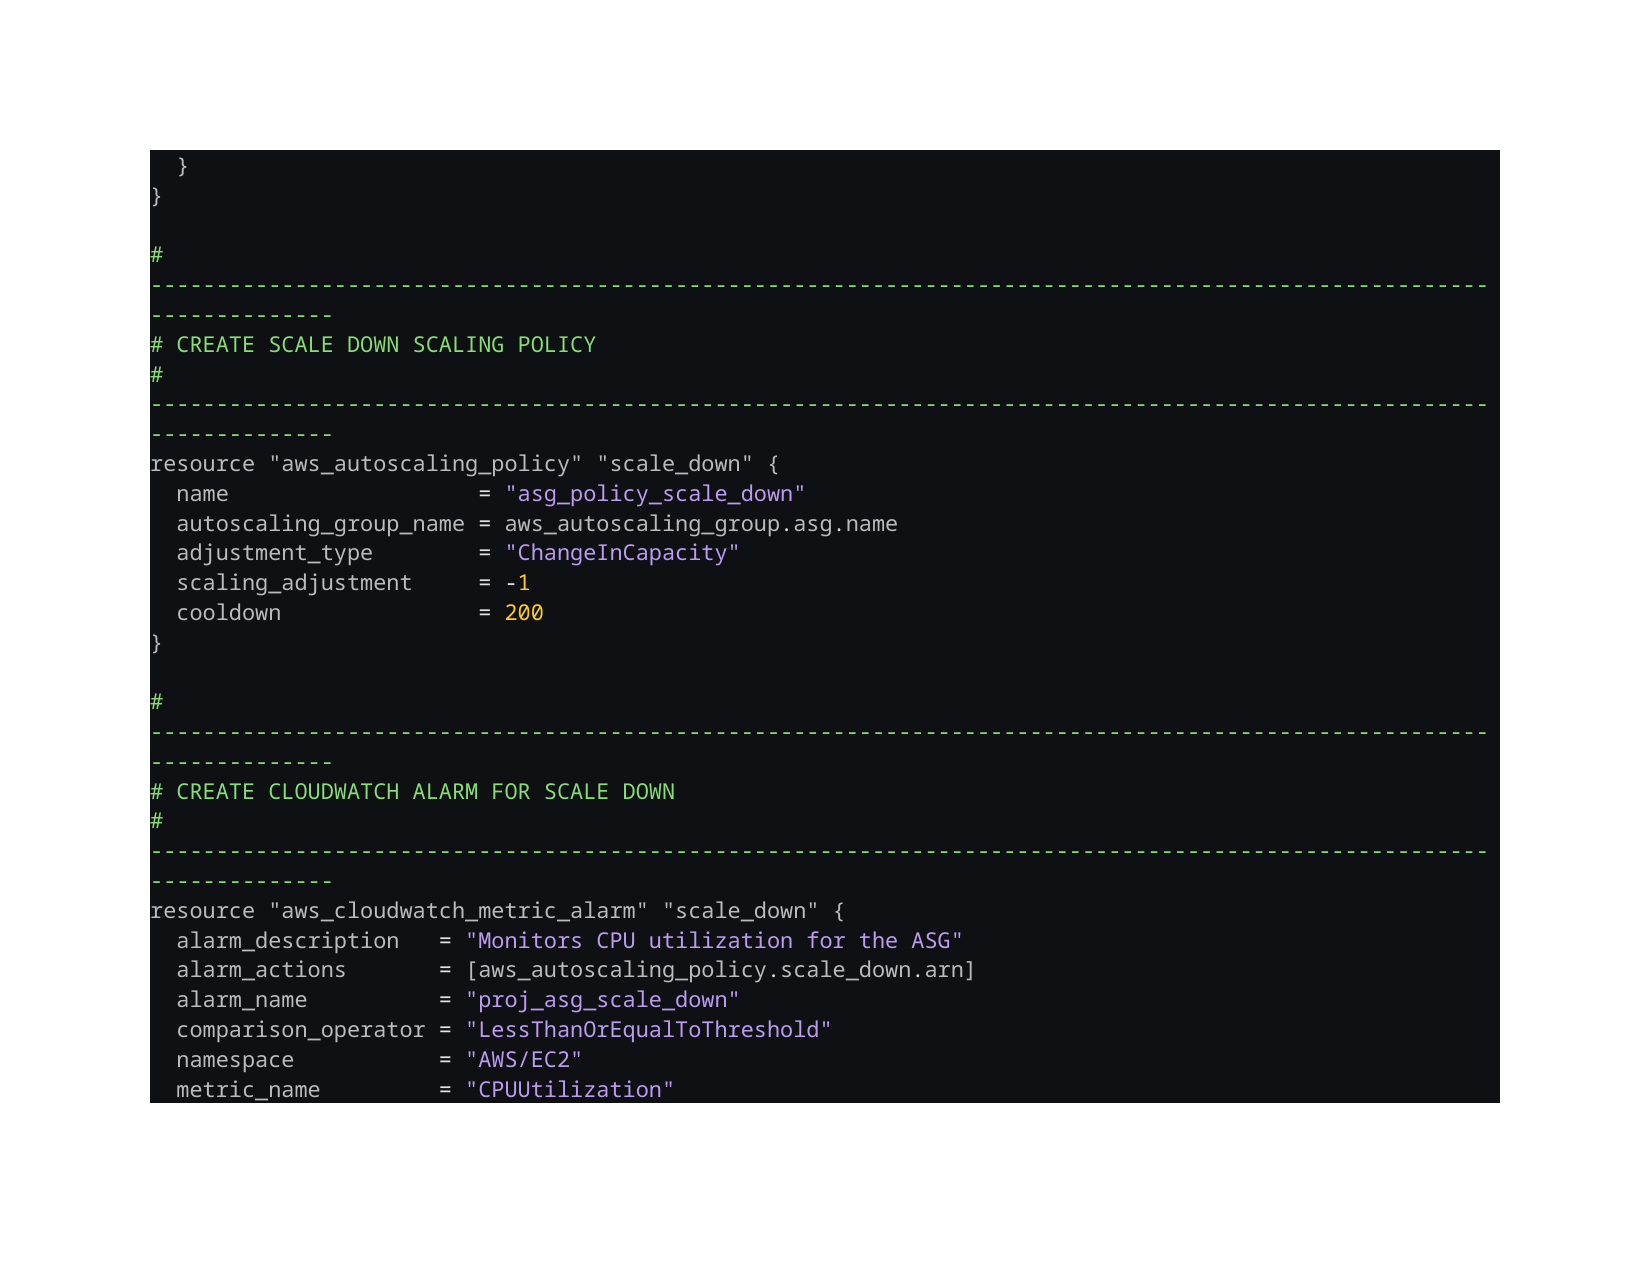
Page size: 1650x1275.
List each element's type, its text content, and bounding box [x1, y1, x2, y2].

text comparison_operator = "LessThanOrEqualToThreshold" [150, 1014, 1500, 1044]
text } [150, 627, 1500, 656]
text cooldown = 200 [150, 597, 1500, 627]
text # CREATE CLOUDWATCH ALARM FOR SCALE DOWN [150, 776, 1500, 805]
text alarm_name = "proj_asg_scale_down" [150, 984, 1500, 1014]
text } [150, 150, 1500, 180]
text resource "aws_cloudwatch_metric_alarm" "scale_down" { [150, 895, 1500, 924]
text scaling_adjustment = -1 [150, 567, 1500, 597]
text alarm_description = "Monitors CPU utilization for the ASG" [150, 924, 1500, 954]
text # -------------------------------------------------------------------------------------------------------------------- [150, 239, 1500, 329]
text autoscaling_group_name = aws_autoscaling_group.asg.name [150, 507, 1500, 537]
text resource "aws_autoscaling_policy" "scale_down" { [150, 448, 1500, 478]
text adjustment_type = "ChangeInCapacity" [150, 537, 1500, 567]
text name = "asg_policy_scale_down" [150, 478, 1500, 507]
text metric_name = "CPUUtilization" [150, 1073, 1500, 1103]
text alarm_actions = [aws_autoscaling_policy.scale_down.arn] [150, 954, 1500, 984]
text # CREATE SCALE DOWN SCALING POLICY [150, 329, 1500, 358]
text namespace = "AWS/EC2" [150, 1044, 1500, 1073]
text # -------------------------------------------------------------------------------------------------------------------- [150, 358, 1500, 448]
text # -------------------------------------------------------------------------------------------------------------------- [150, 686, 1500, 776]
text } [150, 180, 1500, 209]
text # -------------------------------------------------------------------------------------------------------------------- [150, 805, 1500, 895]
